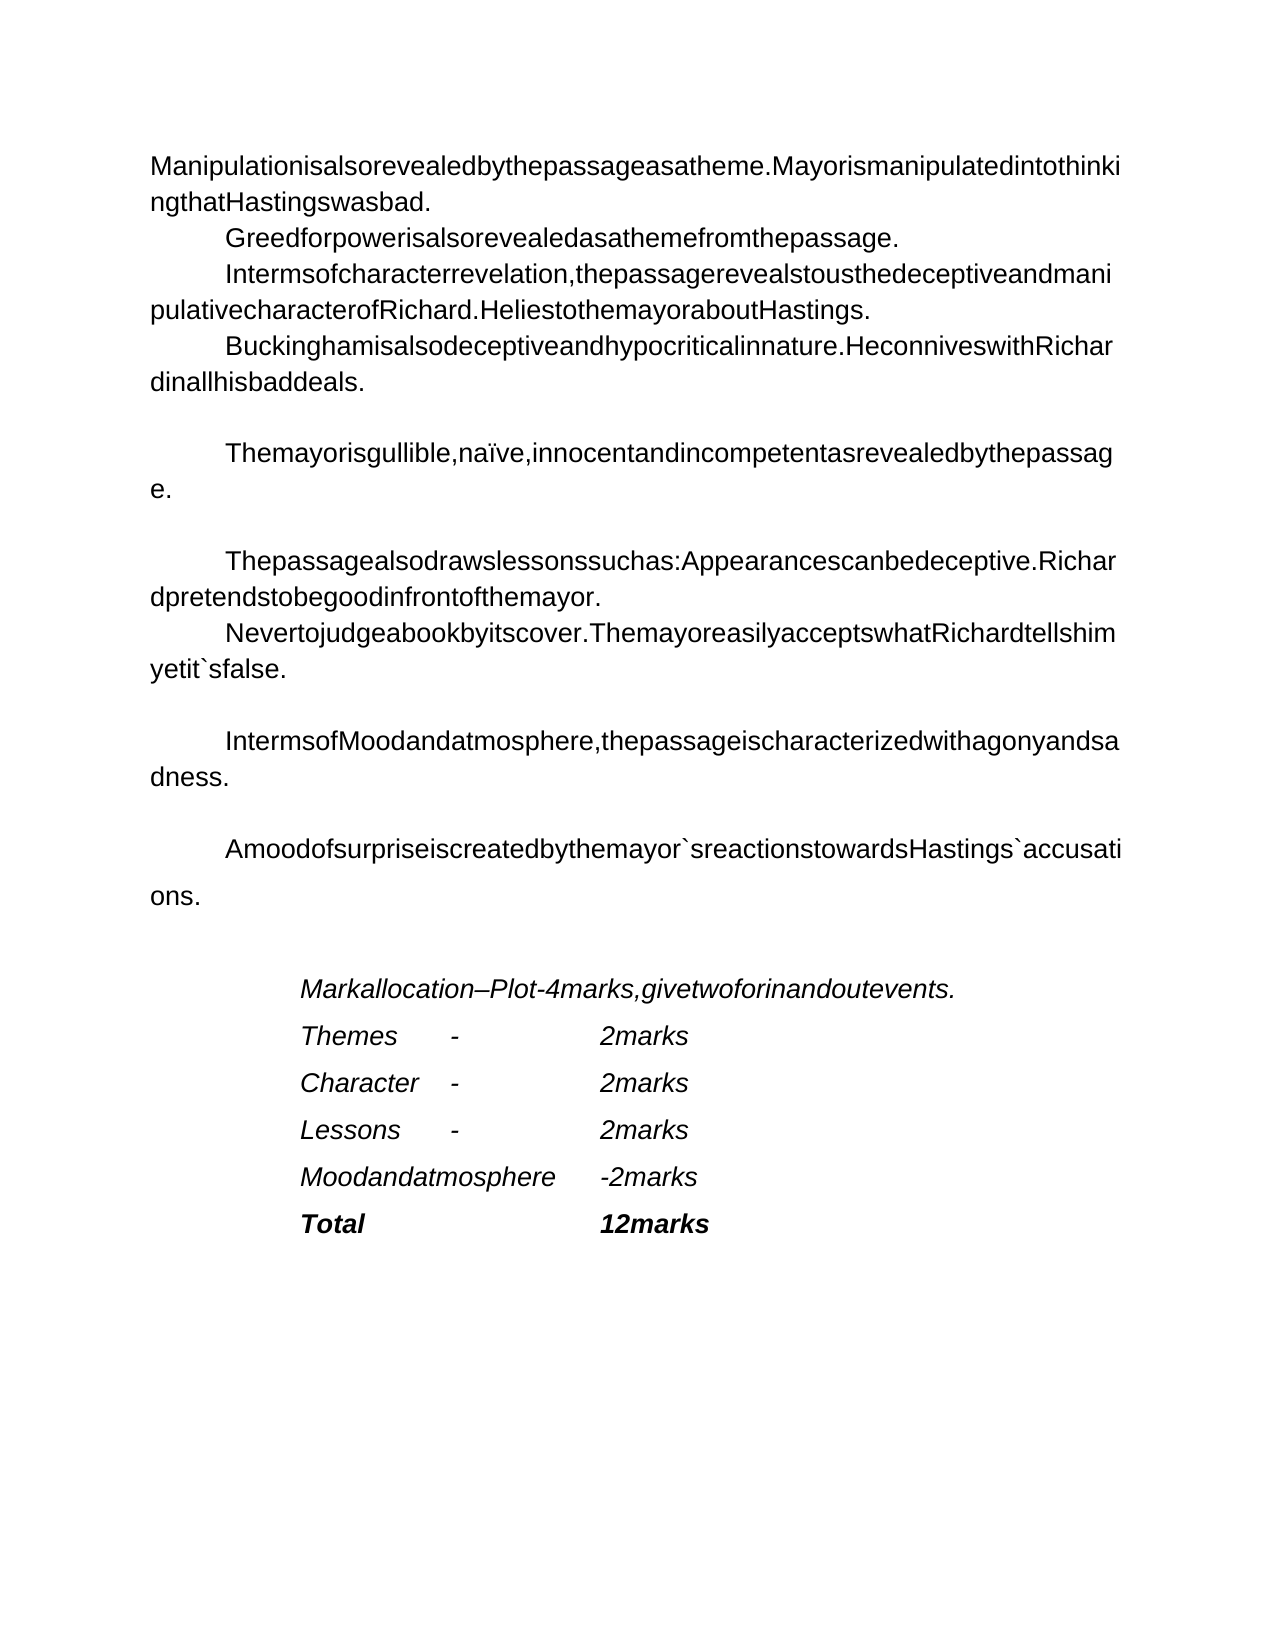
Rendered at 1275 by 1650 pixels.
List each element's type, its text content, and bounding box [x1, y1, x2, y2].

list The passage also draws lessons such as: Appearances can be deceptive. Richard pretends to be good in front of the mayor. [150, 545, 1125, 612]
list Themes - 2marks [225, 1020, 1125, 1052]
list Buckingham is also deceptive and hypocritical in nature. He connives with Richard in all his bad deals. [150, 330, 1125, 397]
list Lessons - 2marks [225, 1114, 1125, 1145]
list Total 12marks [225, 1208, 1125, 1239]
list In terms of Mood and atmosphere, the passage is characterized with agony and sadness. [150, 725, 1125, 792]
list In terms of character revelation, the passage reveals to us the deceptive and manipulative character of Richard. He lies to the mayor about Hastings. [150, 258, 1125, 325]
list Mood and atmosphere -2marks [225, 1161, 1125, 1192]
list A mood of surprise is created by the mayor`s reactions towards Hastings` accusations. [150, 833, 1125, 911]
list Character - 2marks [225, 1067, 1125, 1098]
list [150, 150, 1125, 217]
list Mark allocation – Plot - 4marks, give two for in and out events. [225, 973, 1125, 1005]
list Greed for power is also revealed as a theme from the passage. [150, 222, 1125, 253]
list Never to judge a book by its cover. The mayor easily accepts what Richard tells him yet it`s false. [150, 617, 1125, 684]
list The mayor is gullible, naïve, innocent and incompetent as revealed by the passage. [150, 437, 1125, 505]
